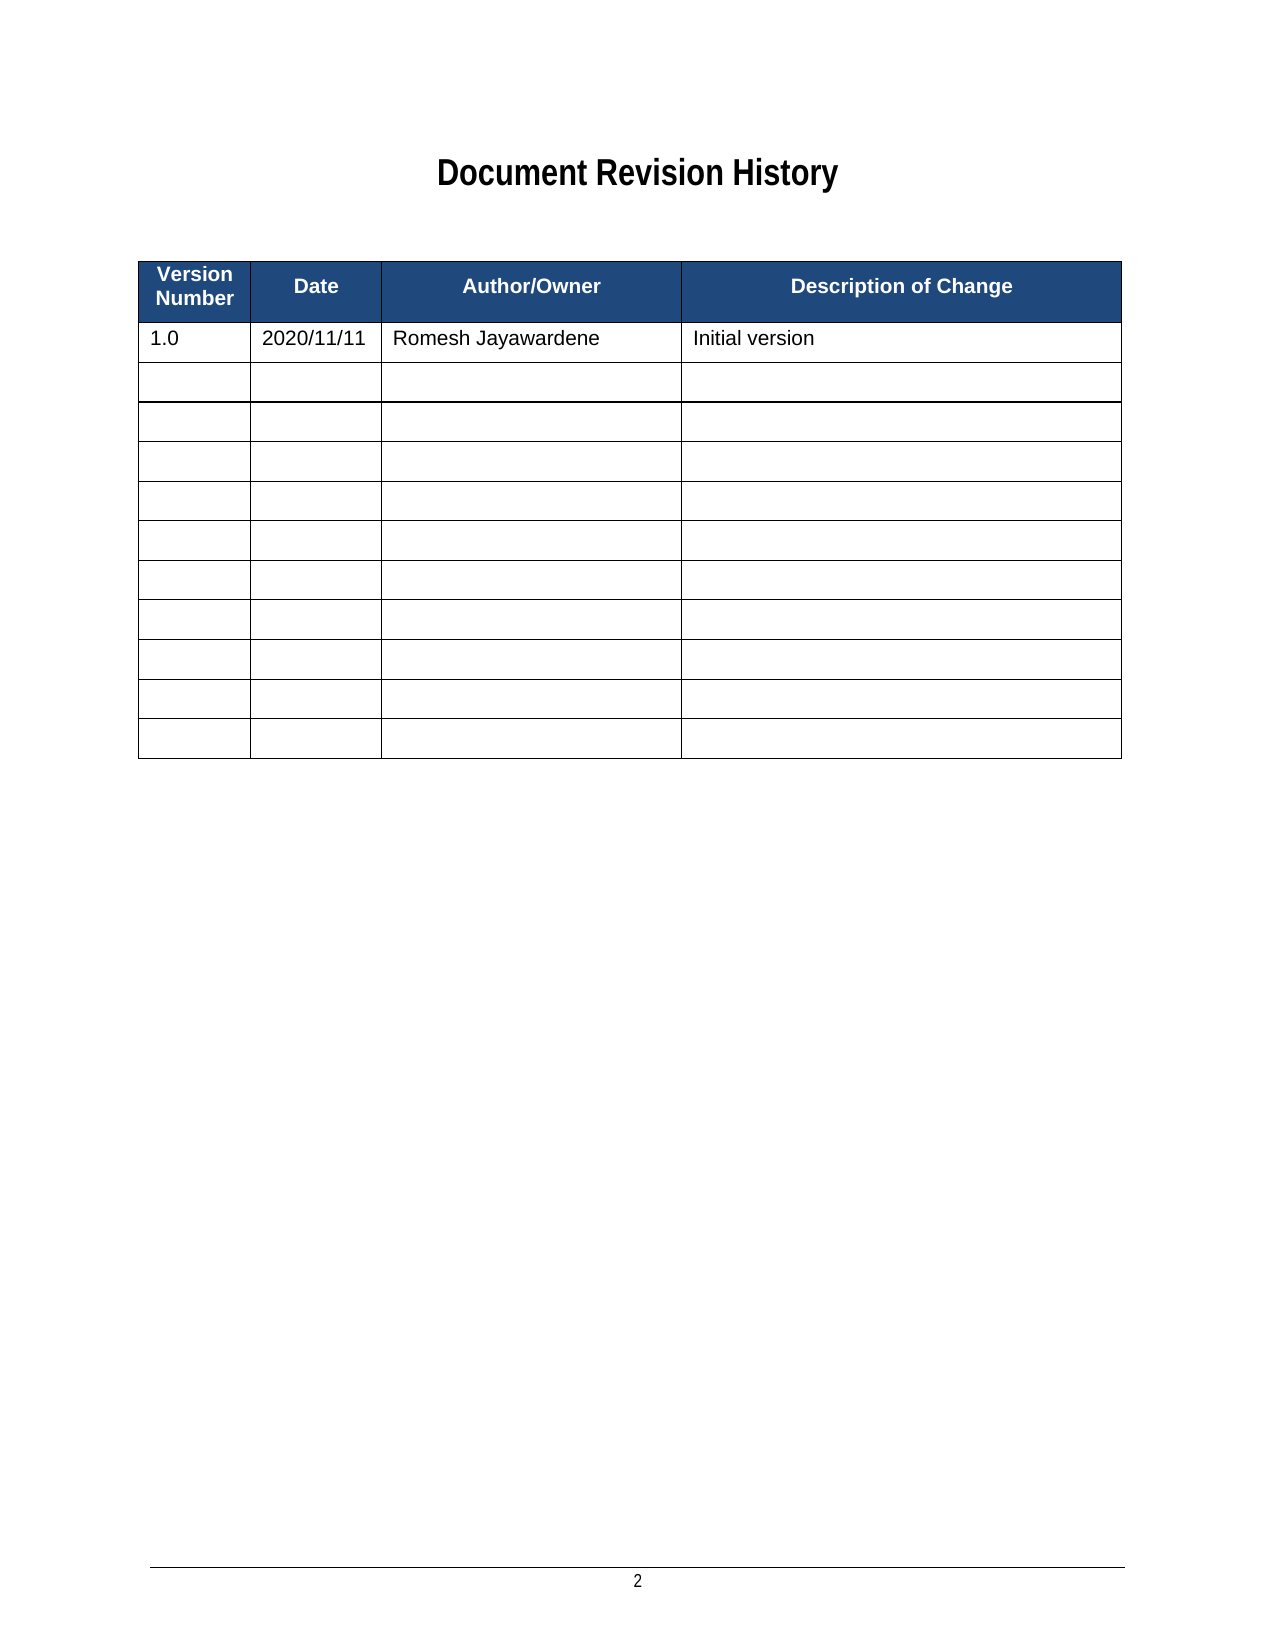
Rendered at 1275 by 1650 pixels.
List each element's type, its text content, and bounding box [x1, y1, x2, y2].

table_cell Initial version [682, 323, 1121, 362]
table_cell [251, 561, 381, 599]
table_cell [382, 403, 681, 441]
table_cell [382, 600, 681, 639]
table_cell [251, 600, 381, 639]
table_cell [682, 363, 1121, 401]
table_cell [139, 640, 250, 678]
table_cell [139, 561, 250, 599]
table_cell [682, 482, 1121, 520]
table_cell [382, 640, 681, 678]
table_header Version Number [139, 262, 250, 322]
table_cell [682, 403, 1121, 441]
table_cell [251, 680, 381, 718]
table_header Description of Change [682, 262, 1121, 322]
table_cell [682, 521, 1121, 560]
table_cell [382, 482, 681, 520]
table_header Author/Owner [382, 262, 681, 322]
table_cell 2020/11/11 [251, 323, 381, 362]
table_cell 1.0 [139, 323, 250, 362]
table_cell [251, 521, 381, 560]
table_cell [139, 363, 250, 401]
table_header Date [251, 262, 381, 322]
table_cell [382, 561, 681, 599]
table_cell [682, 600, 1121, 639]
table_cell [251, 719, 381, 758]
table_cell [139, 680, 250, 718]
table_cell [139, 442, 250, 481]
table_cell [382, 680, 681, 718]
table_cell [382, 363, 681, 401]
table_cell [682, 442, 1121, 481]
text Document Revision History [150, 150, 1125, 193]
table_cell [139, 719, 250, 758]
table_cell [251, 363, 381, 401]
table_cell Romesh Jayawardene [382, 323, 681, 362]
table_cell [382, 521, 681, 560]
table_cell [251, 403, 381, 441]
table_cell [251, 482, 381, 520]
table_cell [682, 640, 1121, 678]
table_cell [682, 719, 1121, 758]
table_cell [682, 561, 1121, 599]
table_cell [139, 403, 250, 441]
table_cell [139, 521, 250, 560]
table_cell [382, 442, 681, 481]
table_cell [682, 680, 1121, 718]
table_cell [139, 600, 250, 639]
table_cell [139, 482, 250, 520]
table_cell [251, 442, 381, 481]
table_cell [382, 719, 681, 758]
table_cell [251, 640, 381, 678]
